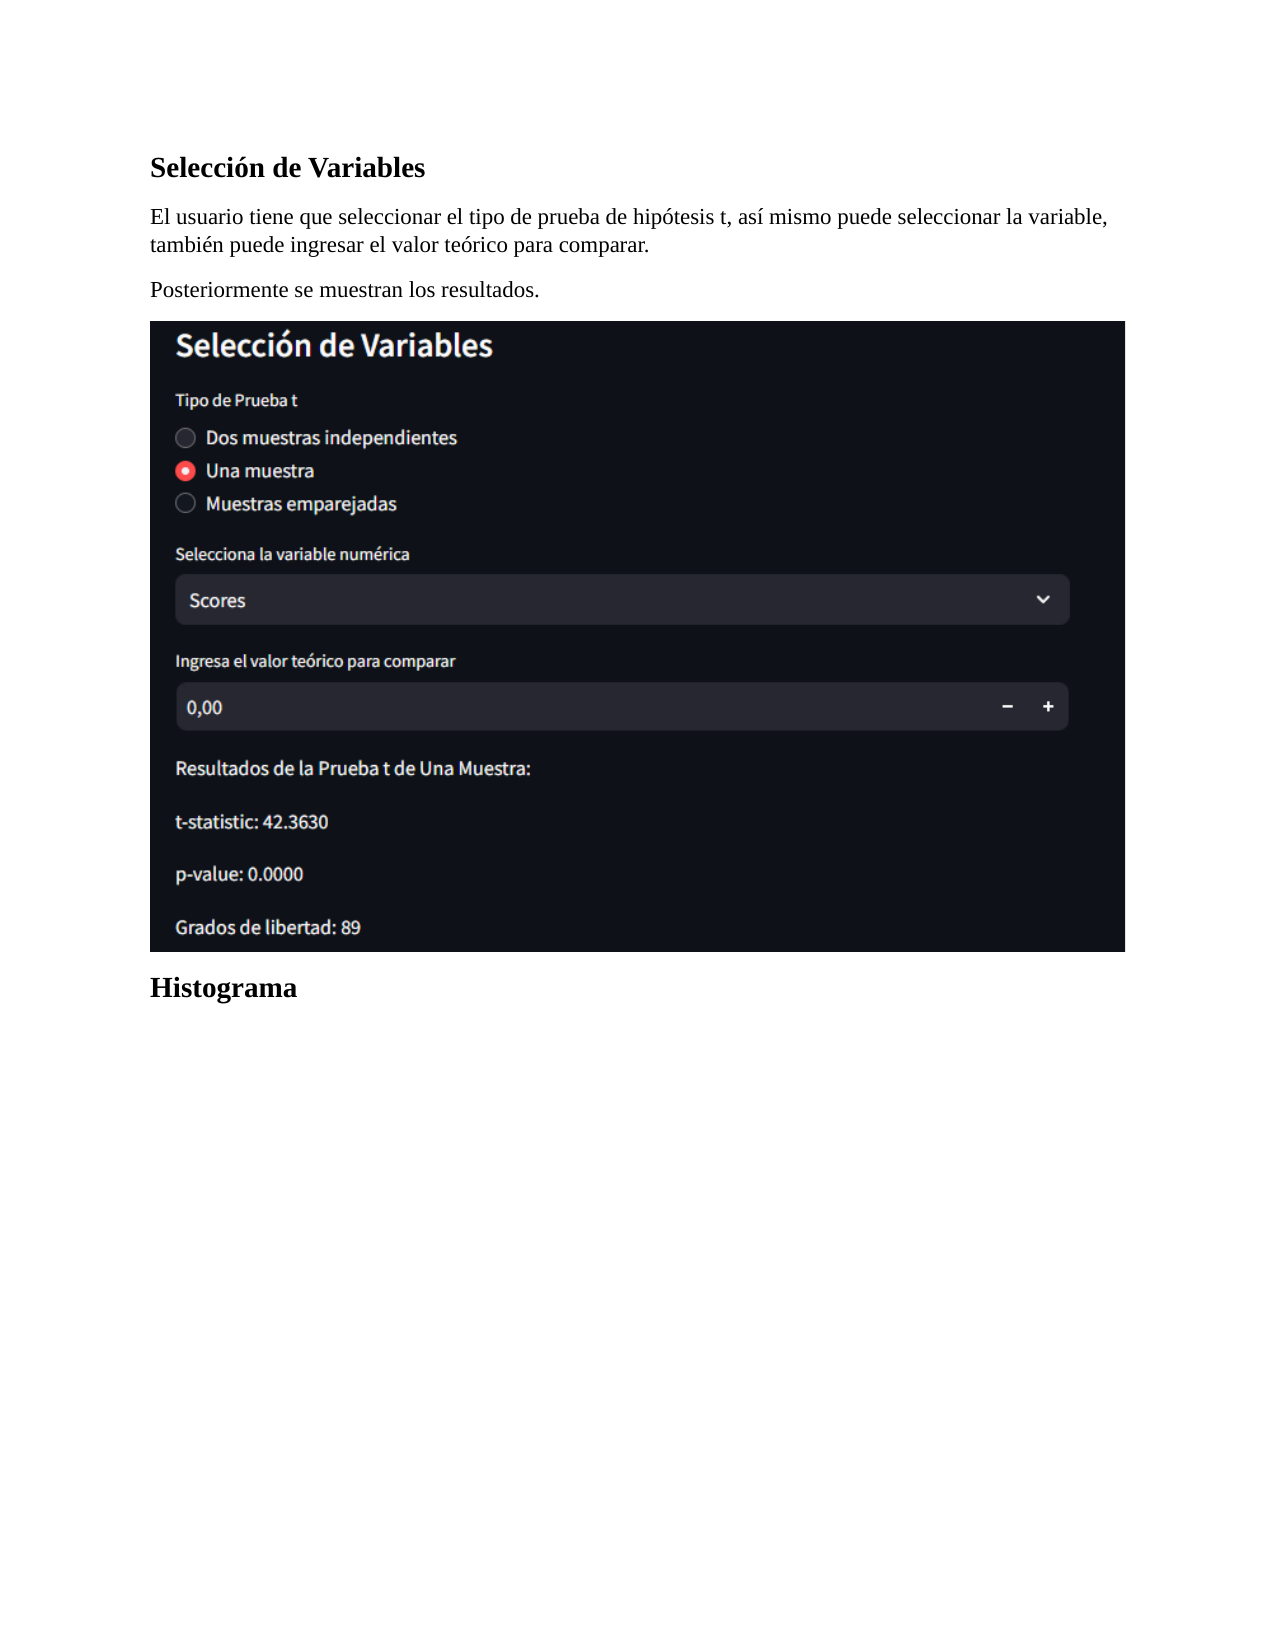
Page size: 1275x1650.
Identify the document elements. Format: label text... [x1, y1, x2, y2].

text El usuario tiene que seleccionar el tipo de prueba de hipótesis t, así mismo puede seleccionar la variable, también puede ingresar el valor teórico para comparar. [150, 203, 1125, 258]
picture [150, 321, 1125, 952]
text Histograma [150, 970, 1125, 1003]
text Posteriormente se muestran los resultados. [150, 276, 1125, 303]
text Selección de Variables [150, 150, 1125, 183]
